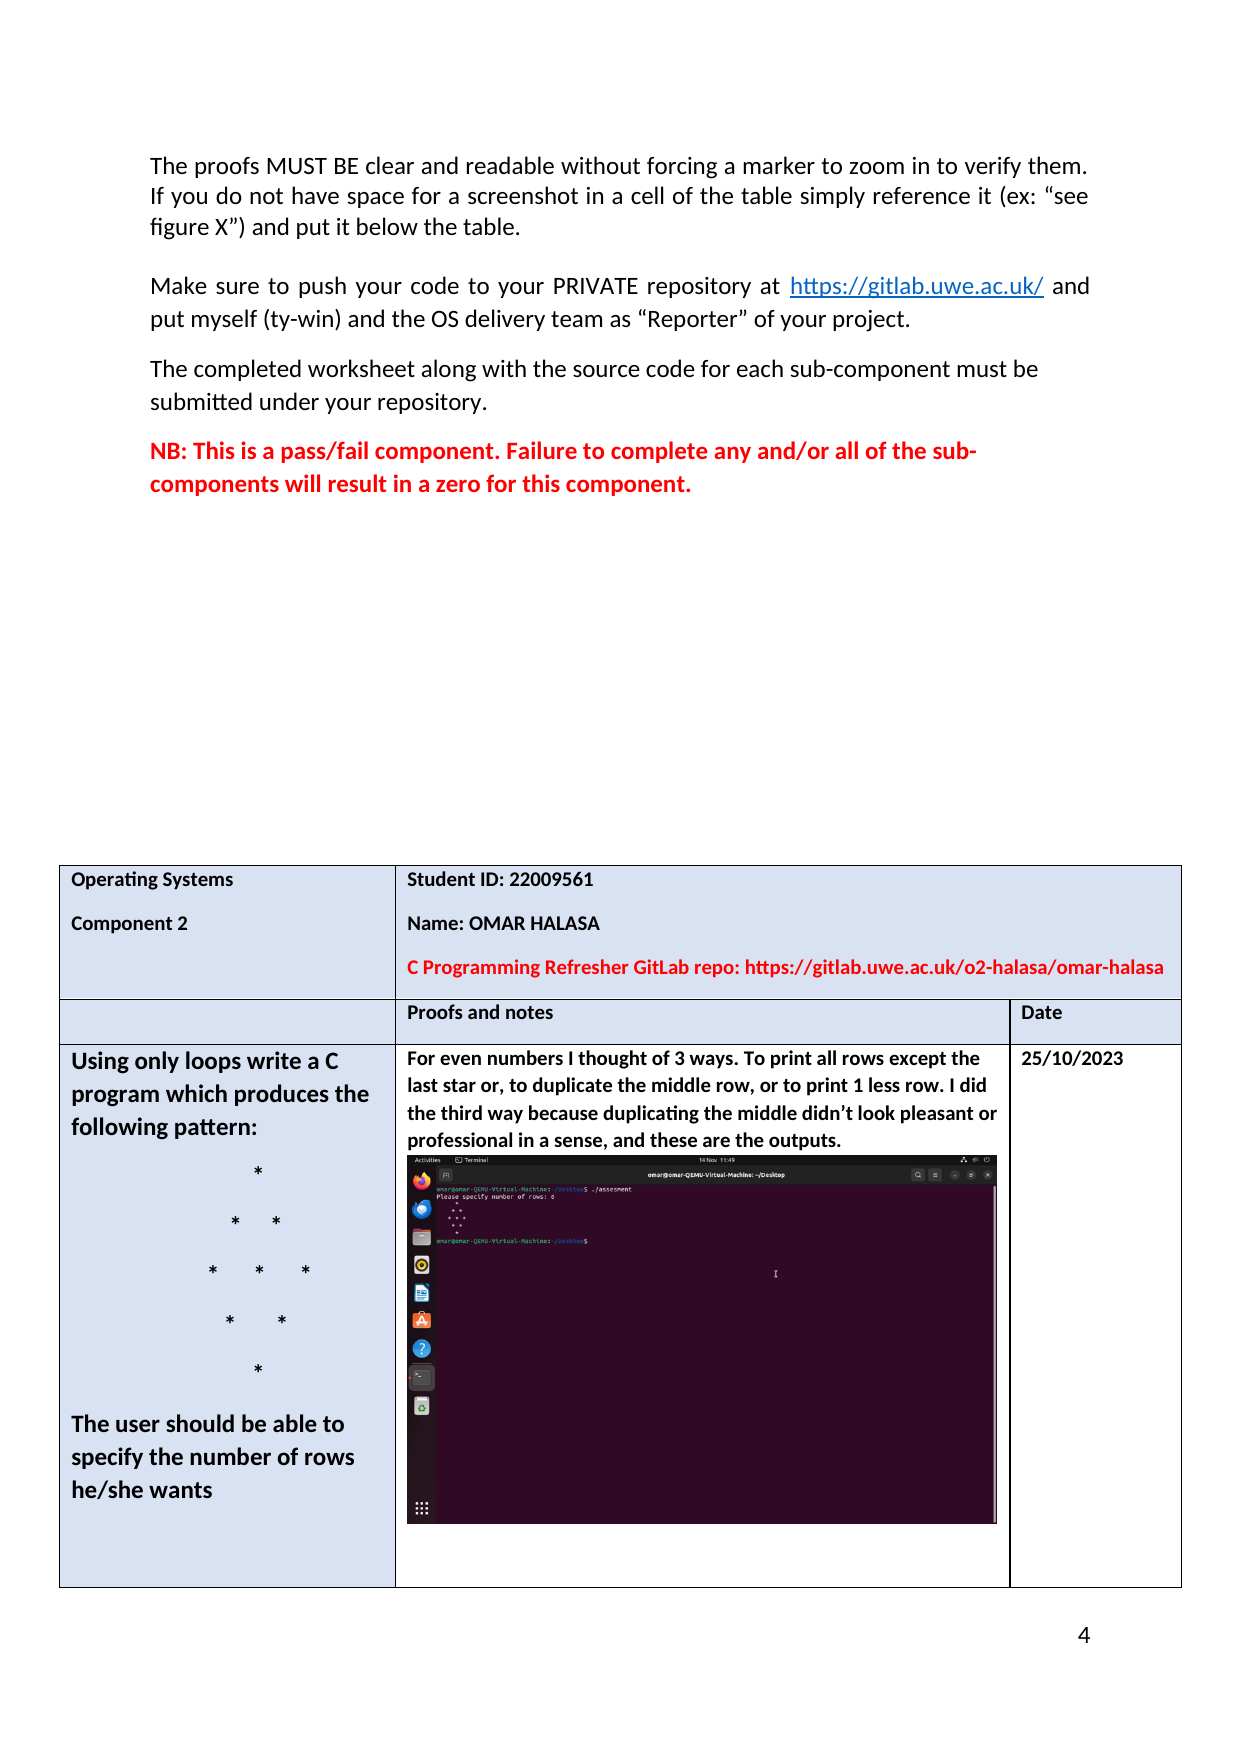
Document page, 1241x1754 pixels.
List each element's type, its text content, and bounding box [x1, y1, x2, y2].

table_cell Date [1011, 1000, 1181, 1044]
table_cell [60, 1000, 395, 1044]
picture [407, 1155, 997, 1524]
text Make sure to push your code to your PRIVATE repository at https://gitlab.uwe.ac.uk/ and put myself (ty-win) and the OS delivery team as “Reporter” of your project. [150, 270, 1090, 334]
table_cell Proofs and notes [396, 1000, 1009, 1044]
table_header Student ID: 22009561 Name: OMAR HALASA C Programming Refresher GitLab repo: https://gitlab.uwe.ac.uk/o2-halasa/omar-halasa [396, 866, 1181, 998]
table_header Operating Systems Component 2 [60, 866, 395, 998]
text The proofs MUST BE clear and readable without forcing a marker to zoom in to verify them. If you do not have space for a screenshot in a cell of the table simply reference it (ex: “see figure X”) and put it below the table. [150, 150, 1090, 242]
text NB: This is a pass/fail component. Failure to complete any and/or all of the sub-components will result in a zero for this component. [150, 435, 1090, 499]
text The completed worksheet along with the source code for each sub-component must be submitted under your repository. [150, 353, 1090, 416]
table_cell 25/10/2023 [1011, 1045, 1181, 1587]
